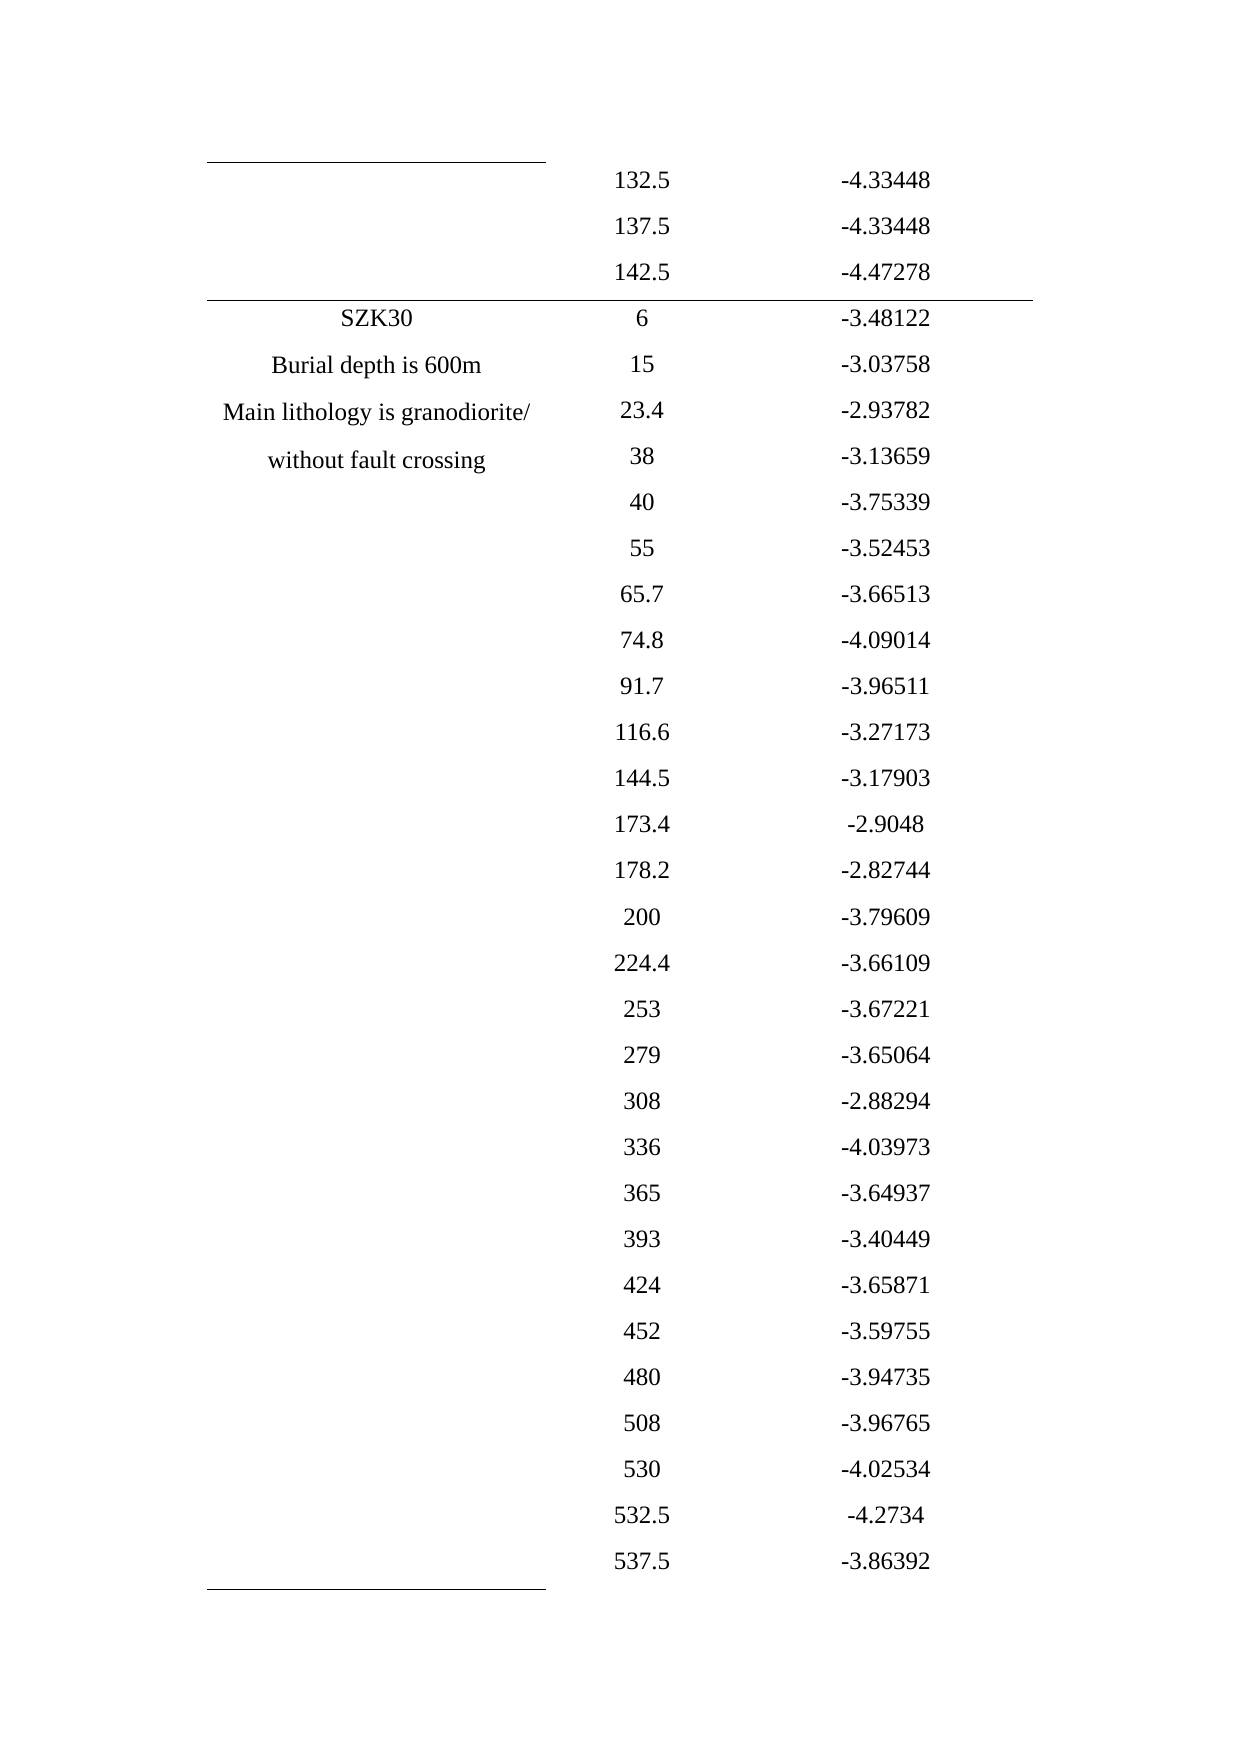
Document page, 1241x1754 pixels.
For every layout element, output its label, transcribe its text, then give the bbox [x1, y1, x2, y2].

table_cell 224.4 [546, 945, 738, 991]
table_cell 65.7 [546, 576, 738, 622]
table_cell 365 [546, 1175, 738, 1221]
table_cell -3.86392 [738, 1543, 1033, 1589]
table_cell -4.33448 [738, 208, 1033, 254]
table_cell 508 [546, 1405, 738, 1451]
table_cell -3.48122 [738, 301, 1033, 346]
table_cell 6 [546, 301, 738, 346]
table_cell -3.64937 [738, 1175, 1033, 1221]
table_cell -3.65064 [738, 1037, 1033, 1083]
table_cell SZK30 Burial depth is 600m Main lithology is granodiorite/ without fault crossing [207, 301, 546, 1589]
table_cell 23.4 [546, 392, 738, 438]
table_cell 38 [546, 438, 738, 484]
table_cell 532.5 [546, 1497, 738, 1543]
table_cell -3.75339 [738, 484, 1033, 530]
table_cell -4.33448 [738, 162, 1033, 208]
table_cell 55 [546, 530, 738, 576]
table_cell 424 [546, 1267, 738, 1313]
table_cell 308 [546, 1083, 738, 1129]
table_cell -3.94735 [738, 1359, 1033, 1405]
table_cell 530 [546, 1451, 738, 1497]
table_cell -3.96765 [738, 1405, 1033, 1451]
table_cell -3.79609 [738, 899, 1033, 945]
table_cell -3.67221 [738, 991, 1033, 1037]
table_cell -4.2734 [738, 1497, 1033, 1543]
table_cell -3.52453 [738, 530, 1033, 576]
table_cell 74.8 [546, 623, 738, 668]
table_cell -4.47278 [738, 254, 1033, 300]
table_cell 40 [546, 484, 738, 530]
table_cell -3.66513 [738, 576, 1033, 622]
table_cell -3.40449 [738, 1221, 1033, 1267]
table_cell 279 [546, 1037, 738, 1083]
table_cell 336 [546, 1129, 738, 1175]
table_cell -4.03973 [738, 1129, 1033, 1175]
table_cell -3.66109 [738, 945, 1033, 991]
table_cell 480 [546, 1359, 738, 1405]
table_cell -4.09014 [738, 623, 1033, 668]
table_cell 137.5 [546, 208, 738, 254]
table_cell 116.6 [546, 715, 738, 761]
table_cell -3.27173 [738, 715, 1033, 761]
table_cell 142.5 [546, 254, 738, 300]
table_cell 178.2 [546, 853, 738, 899]
table_cell -3.17903 [738, 761, 1033, 807]
table_cell 91.7 [546, 669, 738, 714]
table_cell -2.93782 [738, 392, 1033, 438]
table_cell 200 [546, 899, 738, 945]
table_cell 537.5 [546, 1543, 738, 1589]
table_cell 452 [546, 1313, 738, 1359]
table_cell 253 [546, 991, 738, 1037]
table_cell 15 [546, 346, 738, 392]
table_cell 393 [546, 1221, 738, 1267]
table_cell -3.03758 [738, 346, 1033, 392]
table_cell 132.5 [546, 162, 738, 208]
table_cell -3.13659 [738, 438, 1033, 484]
table_cell -2.9048 [738, 807, 1033, 853]
table_cell -3.59755 [738, 1313, 1033, 1359]
table_cell -3.96511 [738, 669, 1033, 714]
table_cell 144.5 [546, 761, 738, 807]
table_cell -3.65871 [738, 1267, 1033, 1313]
table_cell 173.4 [546, 807, 738, 853]
table_cell -2.82744 [738, 853, 1033, 899]
table_cell -4.02534 [738, 1451, 1033, 1497]
table_cell -2.88294 [738, 1083, 1033, 1129]
